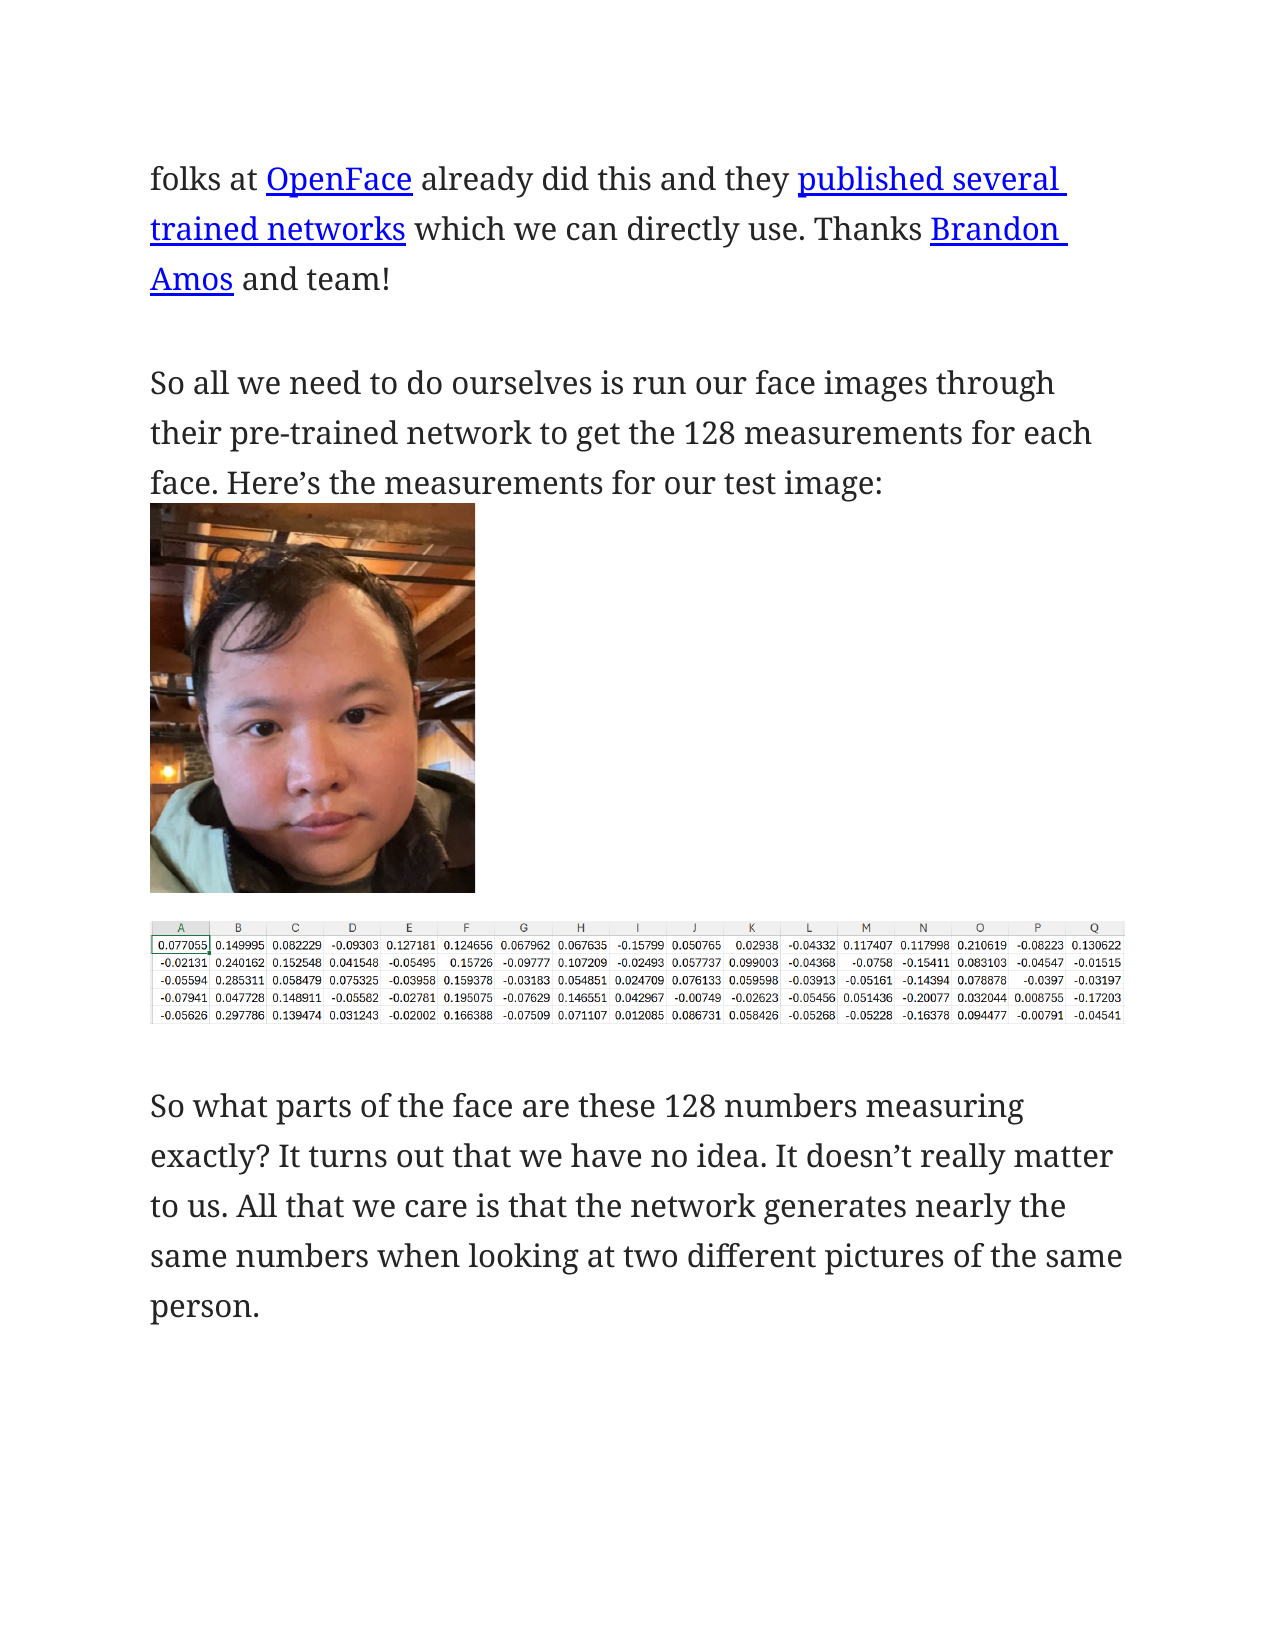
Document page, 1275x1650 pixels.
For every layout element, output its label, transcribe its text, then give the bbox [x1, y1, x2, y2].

text So all we need to do ourselves is run our face images through their pre-trained network to get the 128 measurements for each face. Here’s the measurements for our test image: [150, 353, 1125, 503]
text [150, 150, 1125, 300]
picture [150, 503, 476, 893]
text So what parts of the face are these 128 numbers measuring exactly? It turns out that we have no idea. It doesn’t really matter to us. All that we care is that the network generates nearly the same numbers when looking at two different pictures of the same person. [150, 1077, 1125, 1327]
picture [150, 921, 1125, 1024]
